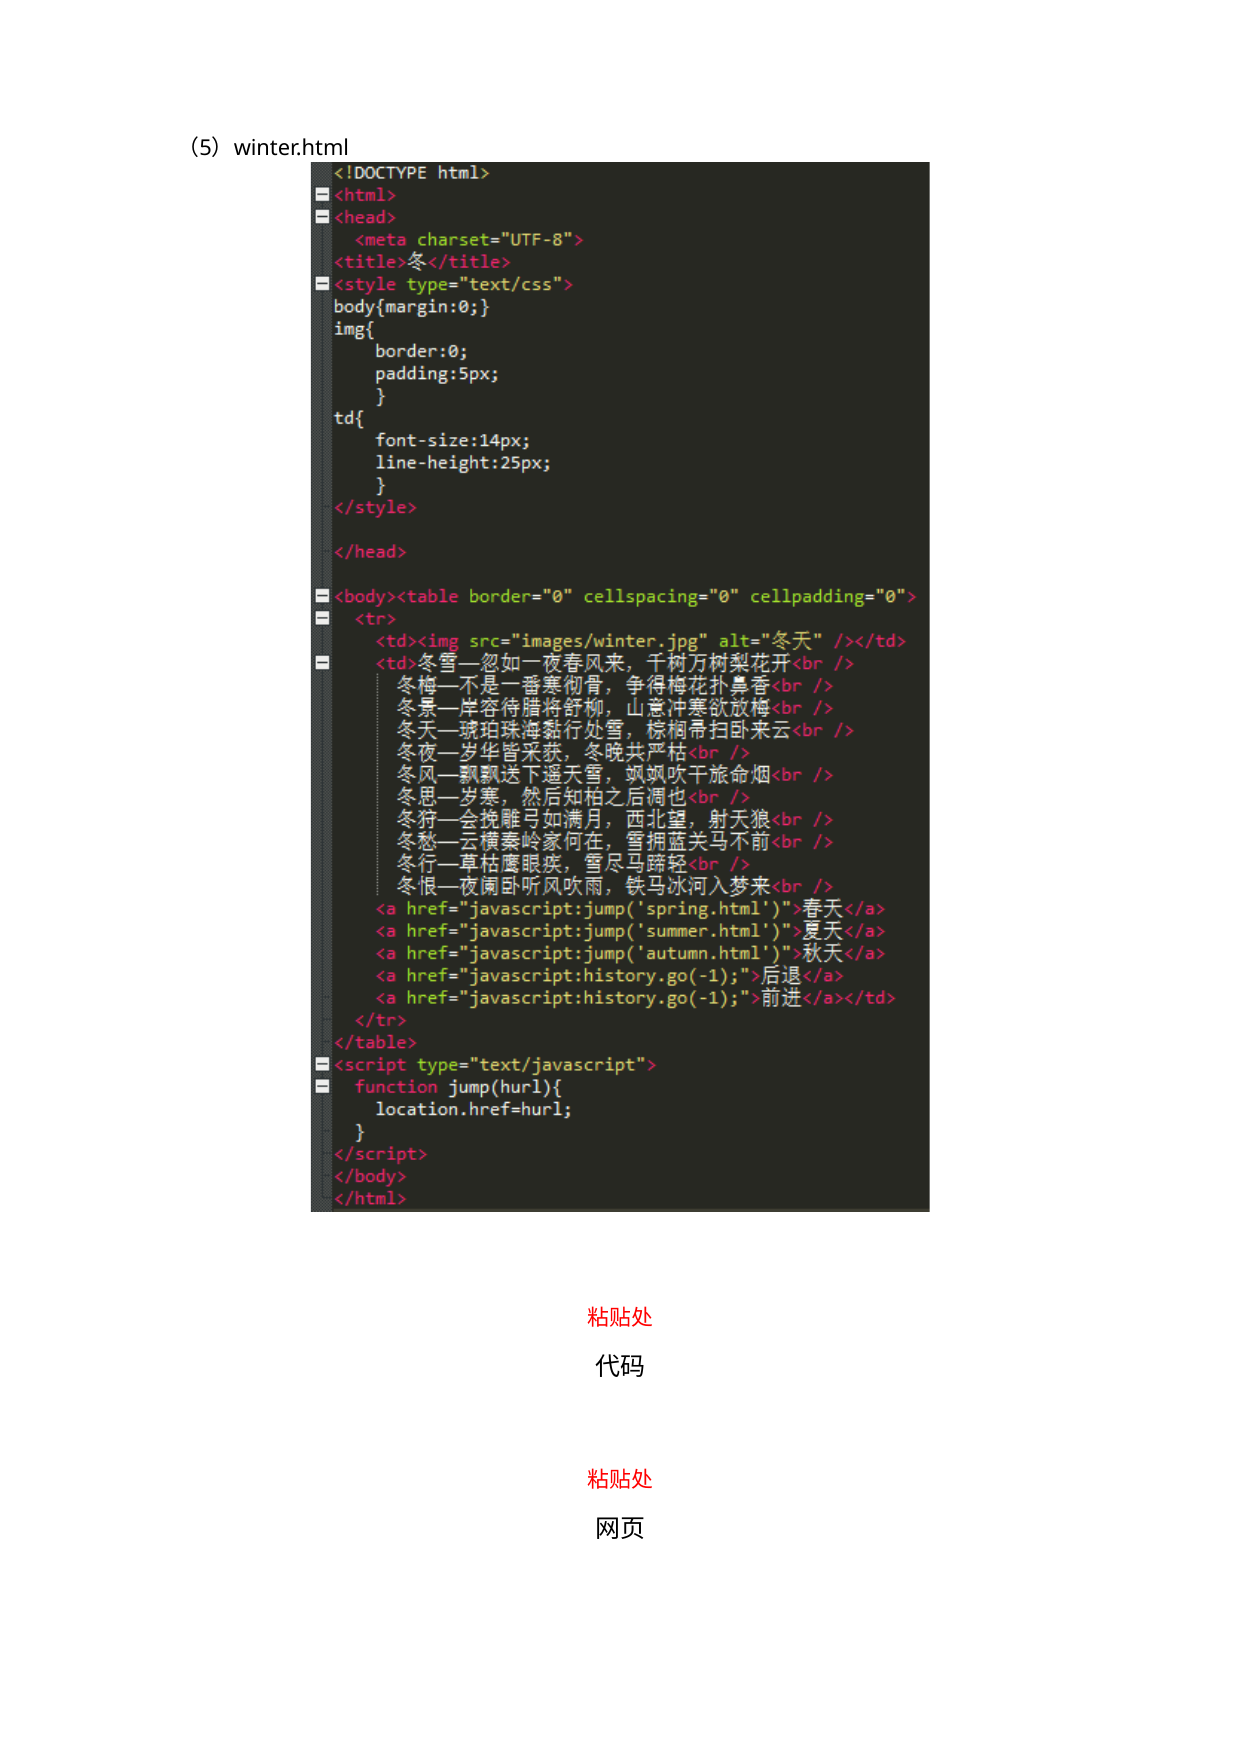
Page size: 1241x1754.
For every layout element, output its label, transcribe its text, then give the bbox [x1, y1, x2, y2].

text 网页 [177, 1494, 1063, 1559]
text （5）winter.html [177, 129, 1063, 162]
text 粘贴处 [177, 1299, 1063, 1332]
text 代码 [177, 1332, 1063, 1397]
picture [310, 162, 930, 1212]
text 粘贴处 [177, 1462, 1063, 1494]
